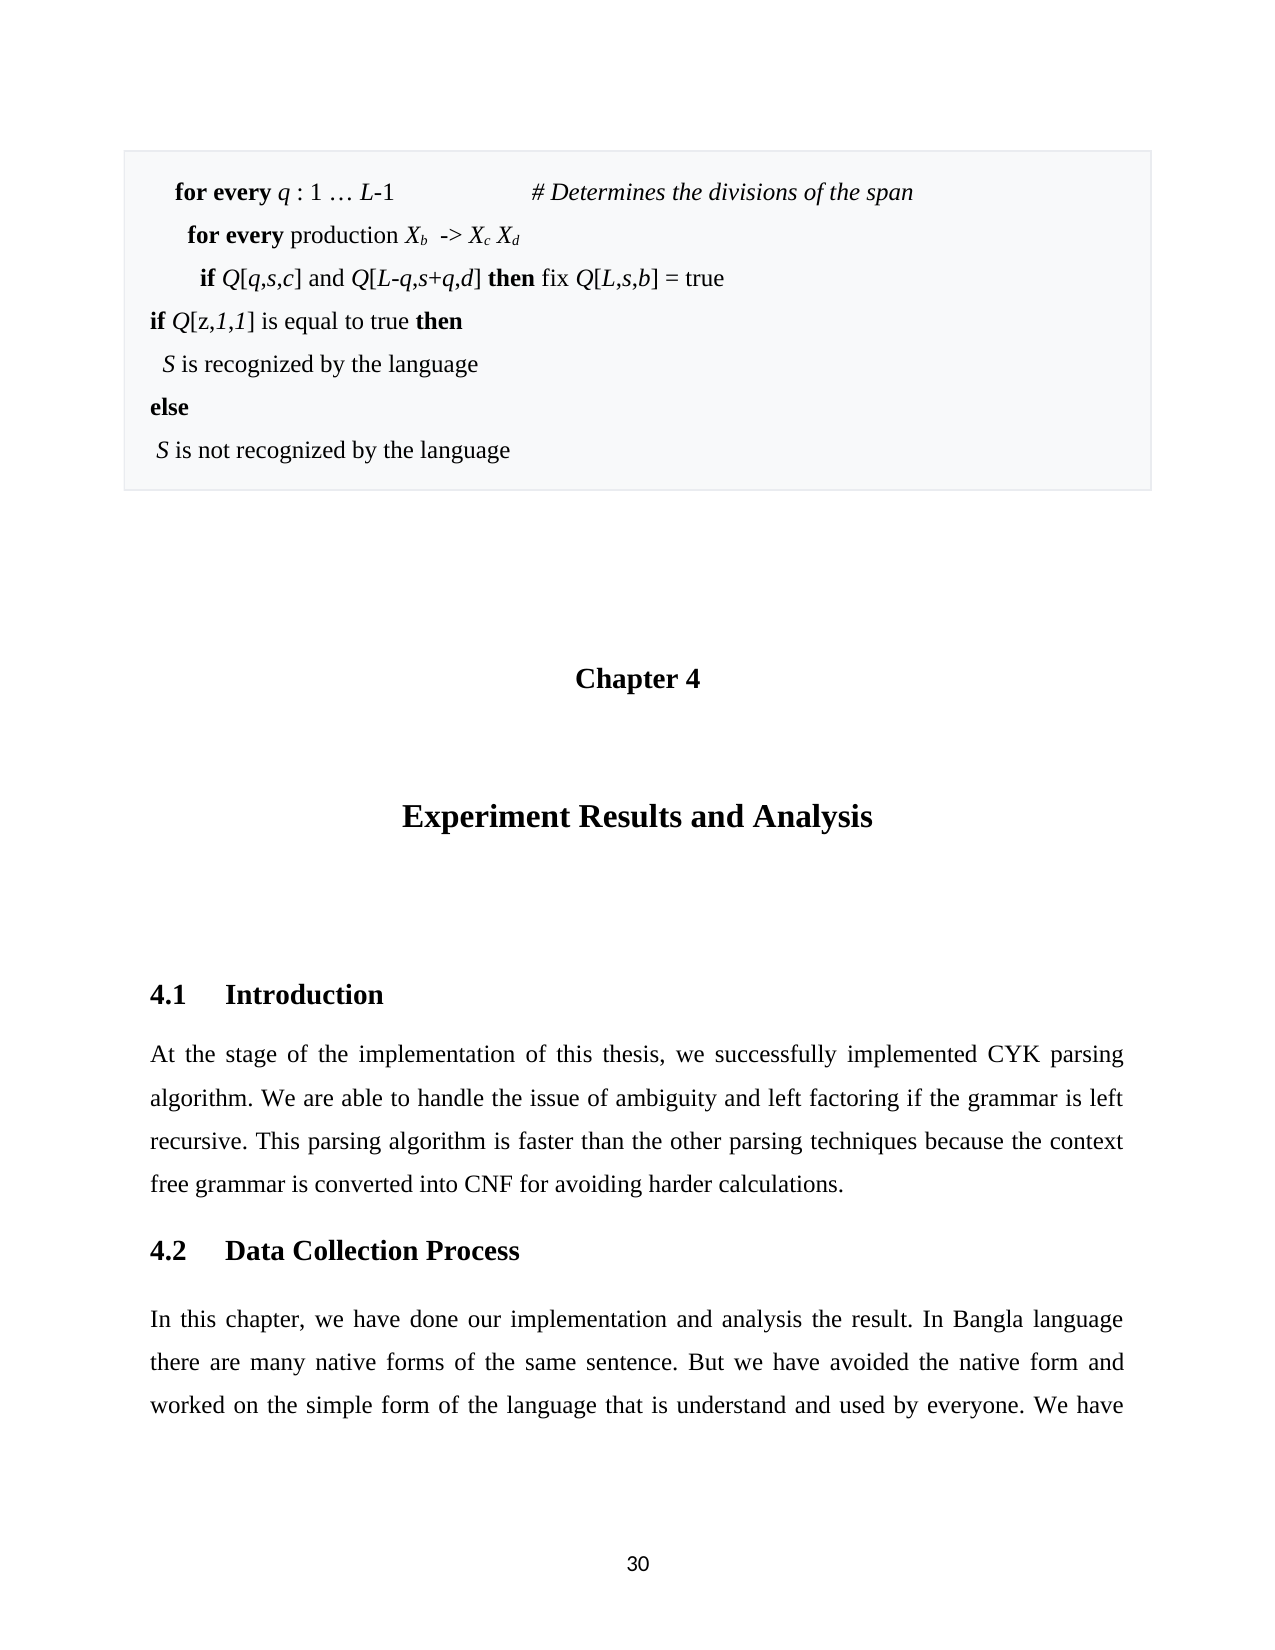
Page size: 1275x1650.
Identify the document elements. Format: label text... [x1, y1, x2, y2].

text if Q[z,1,1] is equal to true then [125, 279, 1150, 322]
text S is recognized by the language [125, 322, 1150, 366]
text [150, 1304, 1125, 1419]
text Chapter 4 [150, 662, 1125, 695]
text for every q : 1 … L-1 # Determines the divisions of the span [125, 152, 1150, 193]
text 4.2 Data Collection Process [150, 1233, 1125, 1266]
text Experiment Results and Analysis [150, 797, 1125, 835]
text At the stage of the implementation of this thesis, we successfully implemented CYK parsing algorithm. We are able to handle the issue of ambiguity and left factoring if the grammar is left recursive. This parsing algorithm is faster than the other parsing techniques because the context free grammar is converted into CNF for avoiding harder calculations. [150, 1039, 1125, 1198]
text for every production Xb -> Xc Xd [125, 193, 1150, 236]
text 4.1 Introduction [150, 977, 1125, 1010]
text S is not recognized by the language [125, 409, 1150, 489]
text if Q[q,s,c] and Q[L-q,s+q,d] then fix Q[L,s,b] = true [125, 236, 1150, 279]
text else [125, 366, 1150, 409]
